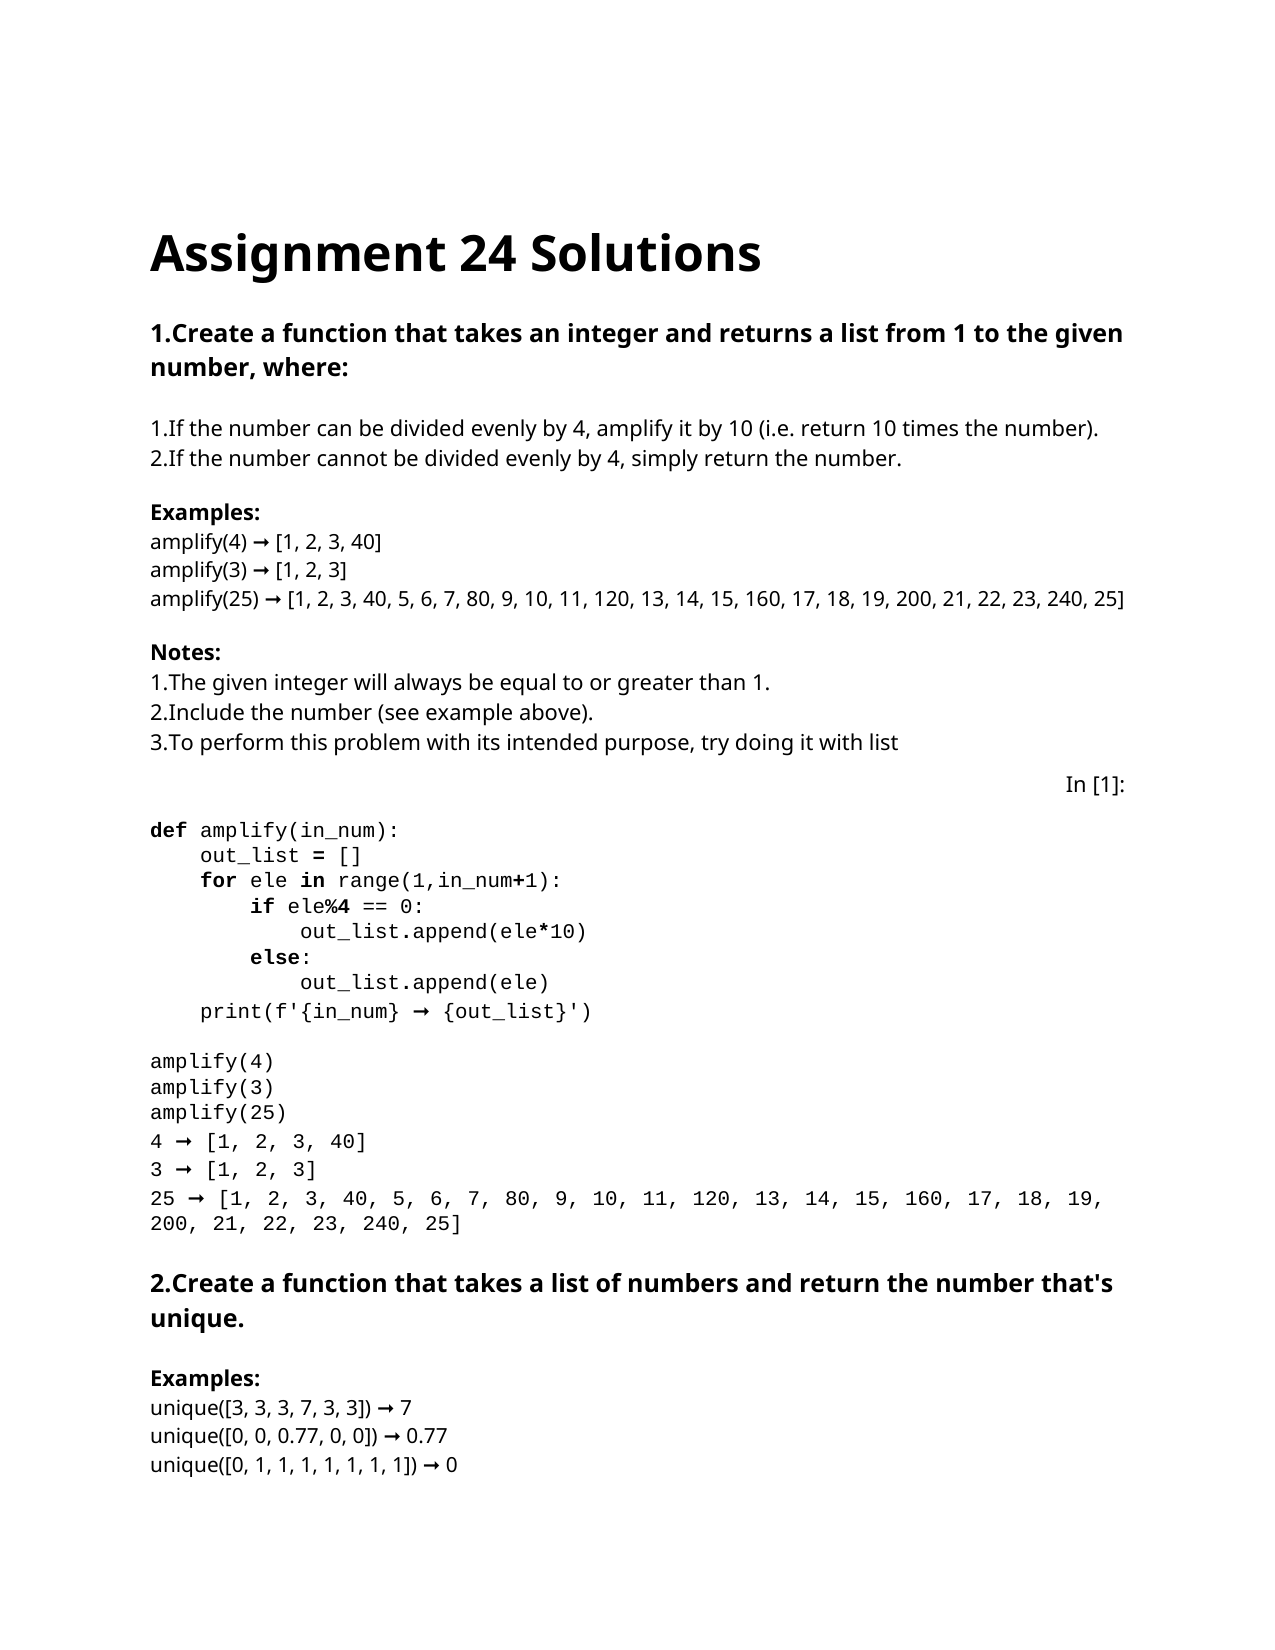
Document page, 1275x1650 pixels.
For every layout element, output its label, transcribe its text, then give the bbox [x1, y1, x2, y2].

text 1.If the number can be divided evenly by 4, amplify it by 10 (i.e. return 10 times the number). 2.If the number cannot be divided evenly by 4, simply return the number. [150, 413, 1125, 472]
text for ele in range(1,in_num+1): [150, 869, 1125, 894]
text 25 ➞ [1, 2, 3, 40, 5, 6, 7, 80, 9, 10, 11, 120, 13, 14, 15, 160, 17, 18, 19, 200, 21, 22, 23, 240, 25] [150, 1183, 1125, 1237]
subtitle 1.Create a function that takes an integer and returns a list from 1 to the given number, where: [150, 315, 1125, 383]
subtitle Assignment 24 Solutions [150, 150, 1125, 286]
text out_list.append(ele*10) [150, 919, 1125, 945]
text print(f'{in_num} ➞ {out_list}') [150, 996, 1125, 1024]
subtitle 2.Create a function that takes a list of numbers and return the number that's unique. [150, 1266, 1125, 1334]
text Examples: amplify(4) ➞ [1, 2, 3, 40] amplify(3) ➞ [1, 2, 3] amplify(25) ➞ [1, 2, 3, 40, 5, 6, 7, 80, 9, 10, 11, 120, 13, 14, 15, 160, 17, 18, 19, 200, 21, 22, 23, 240, 25] [150, 497, 1125, 612]
text Notes: 1.The given integer will always be equal to or greater than 1. 2.Include the number (see example above). 3.To perform this problem with its intended purpose, try doing it with list [150, 637, 1125, 757]
text 4 ➞ [1, 2, 3, 40] [150, 1126, 1125, 1154]
text out_list = [] [150, 843, 1125, 869]
text Examples: unique([3, 3, 3, 7, 3, 3]) ➞ 7 unique([0, 0, 0.77, 0, 0]) ➞ 0.77 unique([0, 1, 1, 1, 1, 1, 1, 1]) ➞ 0 [150, 1363, 1125, 1478]
text if ele%4 == 0: [150, 894, 1125, 919]
text amplify(4) [150, 1050, 1125, 1075]
text out_list.append(ele) [150, 970, 1125, 996]
text amplify(3) [150, 1075, 1125, 1101]
text amplify(25) [150, 1101, 1125, 1126]
text else: [150, 945, 1125, 970]
text 3 ➞ [1, 2, 3] [150, 1154, 1125, 1183]
text In [1]: [150, 769, 1125, 799]
text def amplify(in_num): [150, 818, 1125, 843]
